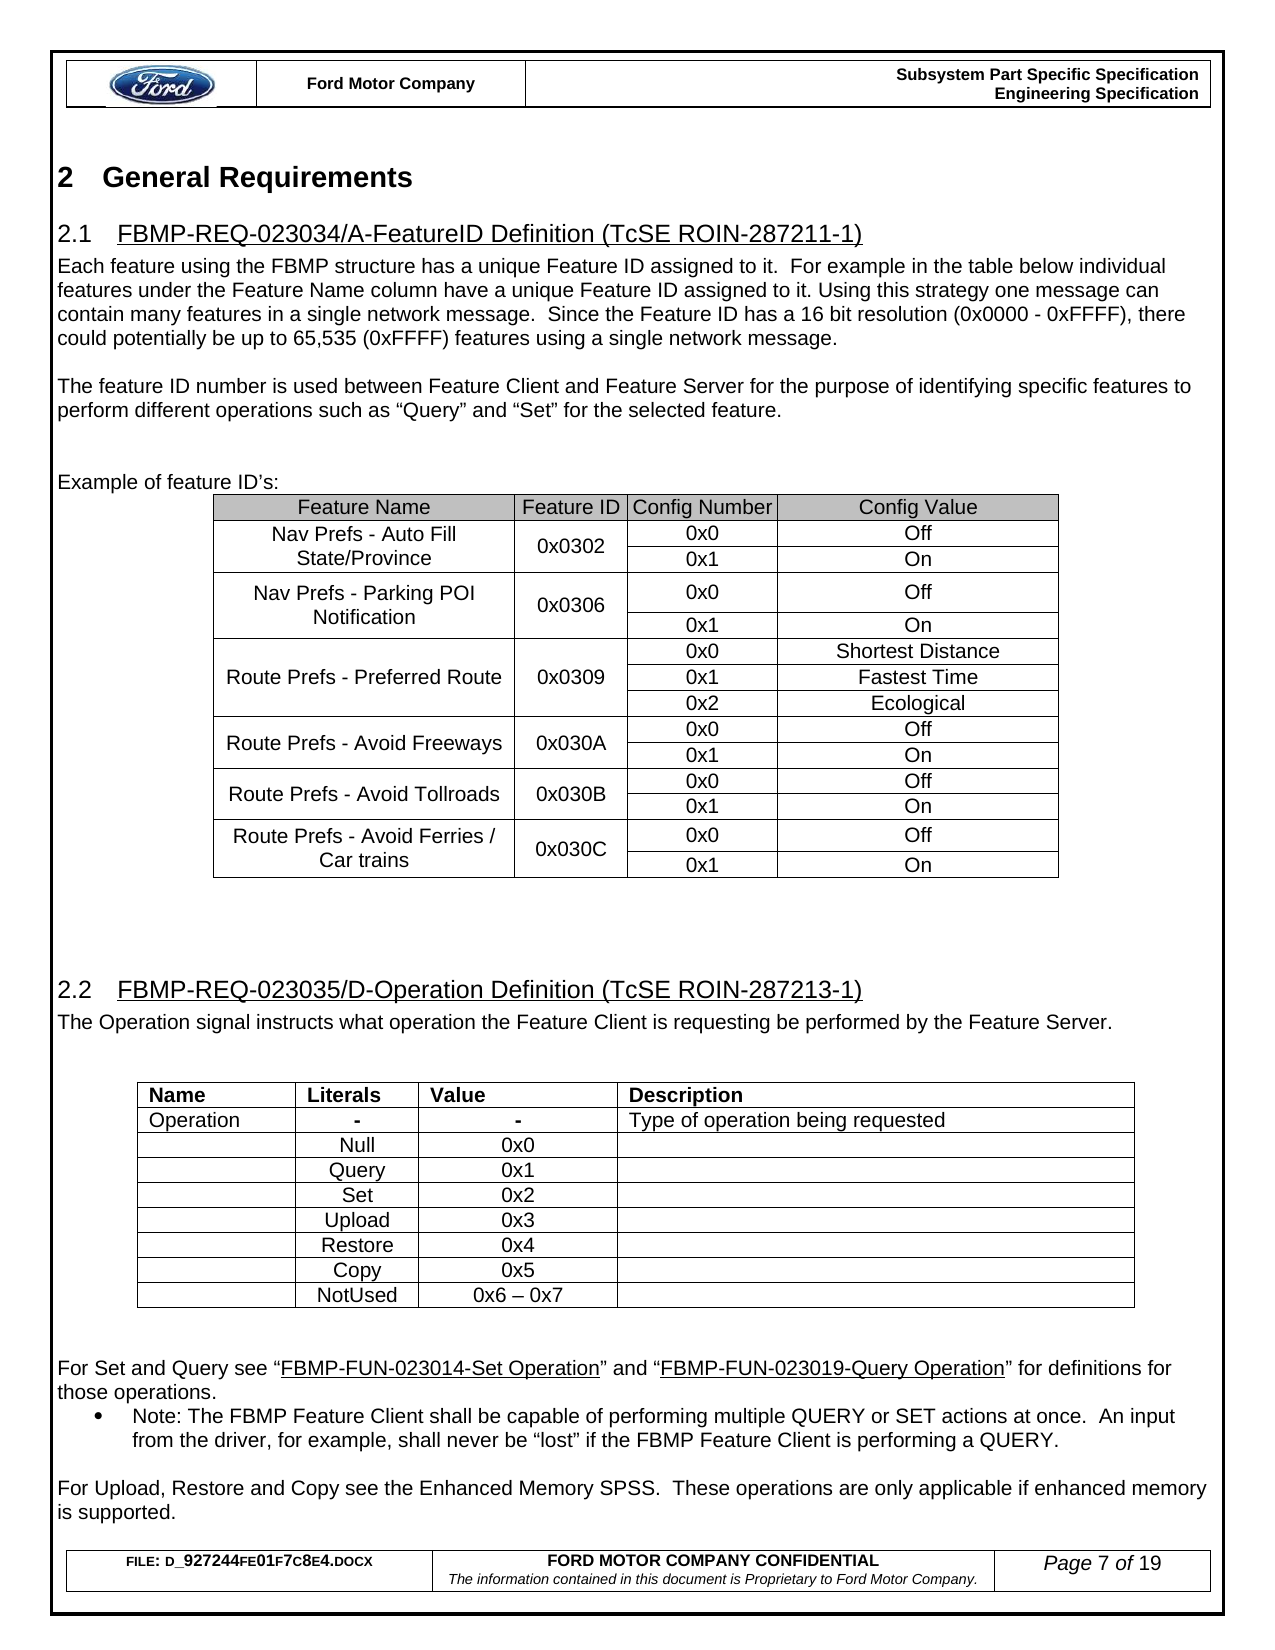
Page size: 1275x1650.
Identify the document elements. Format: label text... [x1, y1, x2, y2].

table_cell [138, 1237, 295, 1261]
subtitle FBMP-REQ-023035/D-Operation Definition (TcSE ROIN-287213-1) [57, 979, 1215, 1008]
table_cell 0x1 [628, 747, 777, 772]
table_cell 0x0302 [515, 525, 627, 576]
subtitle FBMP-REQ-023034/A-FeatureID Definition (TcSE ROIN-287211-1) [57, 223, 1215, 252]
table_cell Route Prefs - Avoid Ferries / Car trains [214, 824, 514, 881]
table_header Feature Name [214, 499, 514, 524]
table_cell [618, 1237, 1134, 1261]
table_cell On [778, 856, 1058, 881]
table_header Config Number [628, 499, 777, 524]
table_cell NotUsed [296, 1287, 418, 1311]
table_cell Route Prefs - Avoid Tollroads [214, 773, 514, 823]
table_cell 0x4 [419, 1237, 617, 1261]
table_cell On [778, 551, 1058, 576]
table_cell On [778, 747, 1058, 772]
table_cell [618, 1262, 1134, 1286]
table_cell 0x0 [628, 577, 777, 616]
table_cell Route Prefs - Preferred Route [214, 643, 514, 720]
table_cell 0x030A [515, 721, 627, 772]
table_cell 0x0 [628, 643, 777, 668]
table_cell 0x5 [419, 1262, 617, 1286]
picture [105, 61, 217, 107]
table_cell 0x0 [419, 1137, 617, 1161]
table_cell 0x0 [628, 824, 777, 855]
table_cell [138, 1262, 295, 1286]
table_cell - [296, 1112, 418, 1136]
table_header Literals [296, 1087, 418, 1111]
list Note: The FBMP Feature Client shall be capable of performing multiple QUERY or SET actions at once. An input from the driver, for example, shall never be “lost” if the FBMP Feature Client is performing a QUERY. [94, 1408, 1215, 1456]
table_cell 0x0 [628, 525, 777, 550]
table_cell 0x0 [628, 773, 777, 797]
table_cell 0x0306 [515, 577, 627, 642]
table_cell [618, 1137, 1134, 1161]
table_header Name [138, 1087, 295, 1111]
table_cell 0x3 [419, 1212, 617, 1236]
subtitle General Requirements [57, 161, 1215, 194]
table_cell 0x2 [628, 695, 777, 720]
table_cell Off [778, 577, 1058, 616]
table_cell 0x1 [419, 1162, 617, 1186]
table_cell [618, 1212, 1134, 1236]
table_cell [138, 1137, 295, 1161]
table_cell Nav Prefs - Parking POI Notification [214, 577, 514, 642]
table_cell Copy [296, 1262, 418, 1286]
table_cell Off [778, 824, 1058, 855]
table_cell [138, 1162, 295, 1186]
table_cell Type of operation being requested [618, 1112, 1134, 1136]
table_cell Upload [296, 1212, 418, 1236]
table_cell Nav Prefs - Auto Fill State/Province [214, 525, 514, 576]
table_cell Off [778, 721, 1058, 746]
text For Set and Query see “FBMP-FUN-023014-Set Operation” and “FBMP-FUN-023019-Query Operation” for definitions for those operations. [57, 1360, 1215, 1408]
table_cell Ecological [778, 695, 1058, 720]
text The feature ID number is used between Feature Client and Feature Server for the purpose of identifying specific features to perform different operations such as “Query” and “Set” for the selected feature. [57, 378, 1215, 426]
table_cell 0x030C [515, 824, 627, 881]
table_cell 0x1 [628, 551, 777, 576]
table_cell - [419, 1112, 617, 1136]
text For Upload, Restore and Copy see the Enhanced Memory SPSS. These operations are only applicable if enhanced memory is supported. [57, 1480, 1215, 1528]
table_cell [618, 1162, 1134, 1186]
table_cell [618, 1187, 1134, 1211]
table_cell 0x1 [628, 798, 777, 823]
table_cell 0x0 [628, 721, 777, 746]
table_cell Operation [138, 1112, 295, 1136]
table_cell 0x030B [515, 773, 627, 823]
table_cell Route Prefs - Avoid Freeways [214, 721, 514, 772]
table_cell Off [778, 525, 1058, 550]
table_cell 0x6 – 0x7 [419, 1287, 617, 1311]
table_cell [138, 1212, 295, 1236]
table_cell [138, 1287, 295, 1311]
table_cell Set [296, 1187, 418, 1211]
table_cell Fastest Time [778, 669, 1058, 694]
table_cell 0x1 [628, 669, 777, 694]
table_cell Shortest Distance [778, 643, 1058, 668]
table_cell On [778, 617, 1058, 642]
table_header Value [419, 1087, 617, 1111]
table_cell 0x2 [419, 1187, 617, 1211]
table_cell 0x0309 [515, 643, 627, 720]
table_cell 0x1 [628, 856, 777, 881]
table_cell [138, 1187, 295, 1211]
text Example of feature ID’s: [57, 474, 1215, 498]
text Each feature using the FBMP structure has a unique Feature ID assigned to it. For example in the table below individual features under the Feature Name column have a unique Feature ID assigned to it. Using this strategy one message can contain many features in a single network message. Since the Feature ID has a 16 bit resolution (0x0000 - 0xFFFF), there could potentially be up to 65,535 (0xFFFF) features using a single network message. [57, 258, 1215, 354]
table_cell Query [296, 1162, 418, 1186]
table_header Config Value [778, 499, 1058, 524]
table_cell On [778, 798, 1058, 823]
table_header Feature ID [515, 499, 627, 524]
table_cell [618, 1287, 1134, 1311]
table_header Description [618, 1087, 1134, 1111]
table_cell 0x1 [628, 617, 777, 642]
table_cell Off [778, 773, 1058, 797]
table_cell Null [296, 1137, 418, 1161]
text The Operation signal instructs what operation the Feature Client is requesting be performed by the Feature Server. [57, 1014, 1215, 1038]
table_cell Restore [296, 1237, 418, 1261]
